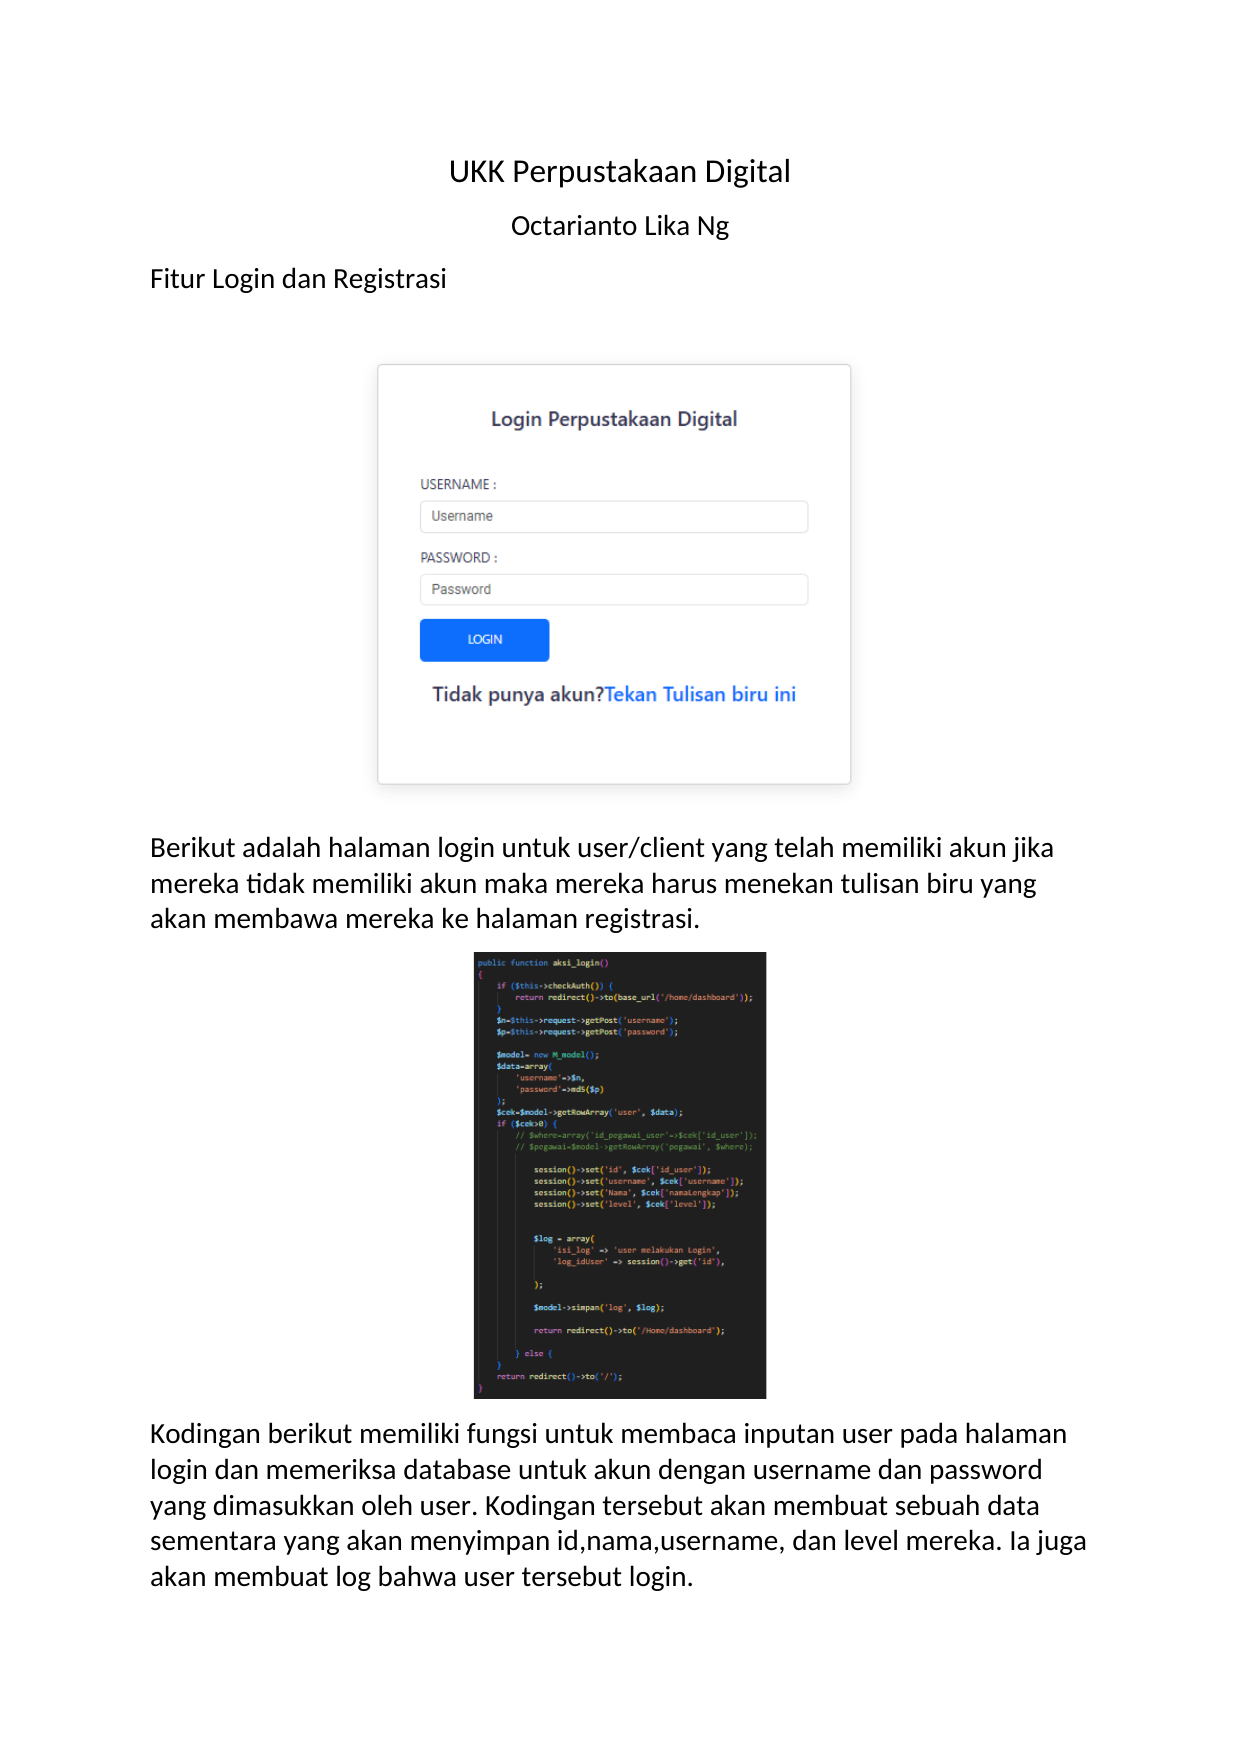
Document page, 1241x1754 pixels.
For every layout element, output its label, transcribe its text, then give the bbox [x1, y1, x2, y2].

text Kodingan berikut memiliki fungsi untuk membaca inputan user pada halaman login dan memeriksa database untuk akun dengan username dan password yang dimasukkan oleh user. Kodingan tersebut akan membuat sebuah data sementara yang akan menyimpan id,nama,username, dan level mereka. Ia juga akan membuat log bahwa user tersebut login. [150, 1415, 1090, 1593]
picture [295, 312, 945, 813]
text UKK Perpustakaan Digital [150, 150, 1090, 191]
text Berikut adalah halaman login untuk user/client yang telah memiliki akun jika mereka tidak memiliki akun maka mereka harus menekan tulisan biru yang akan membawa mereka ke halaman registrasi. [150, 829, 1090, 936]
picture [473, 952, 767, 1399]
text Octarianto Lika Ng [150, 207, 1090, 243]
text Fitur Login dan Registrasi [150, 260, 1090, 295]
